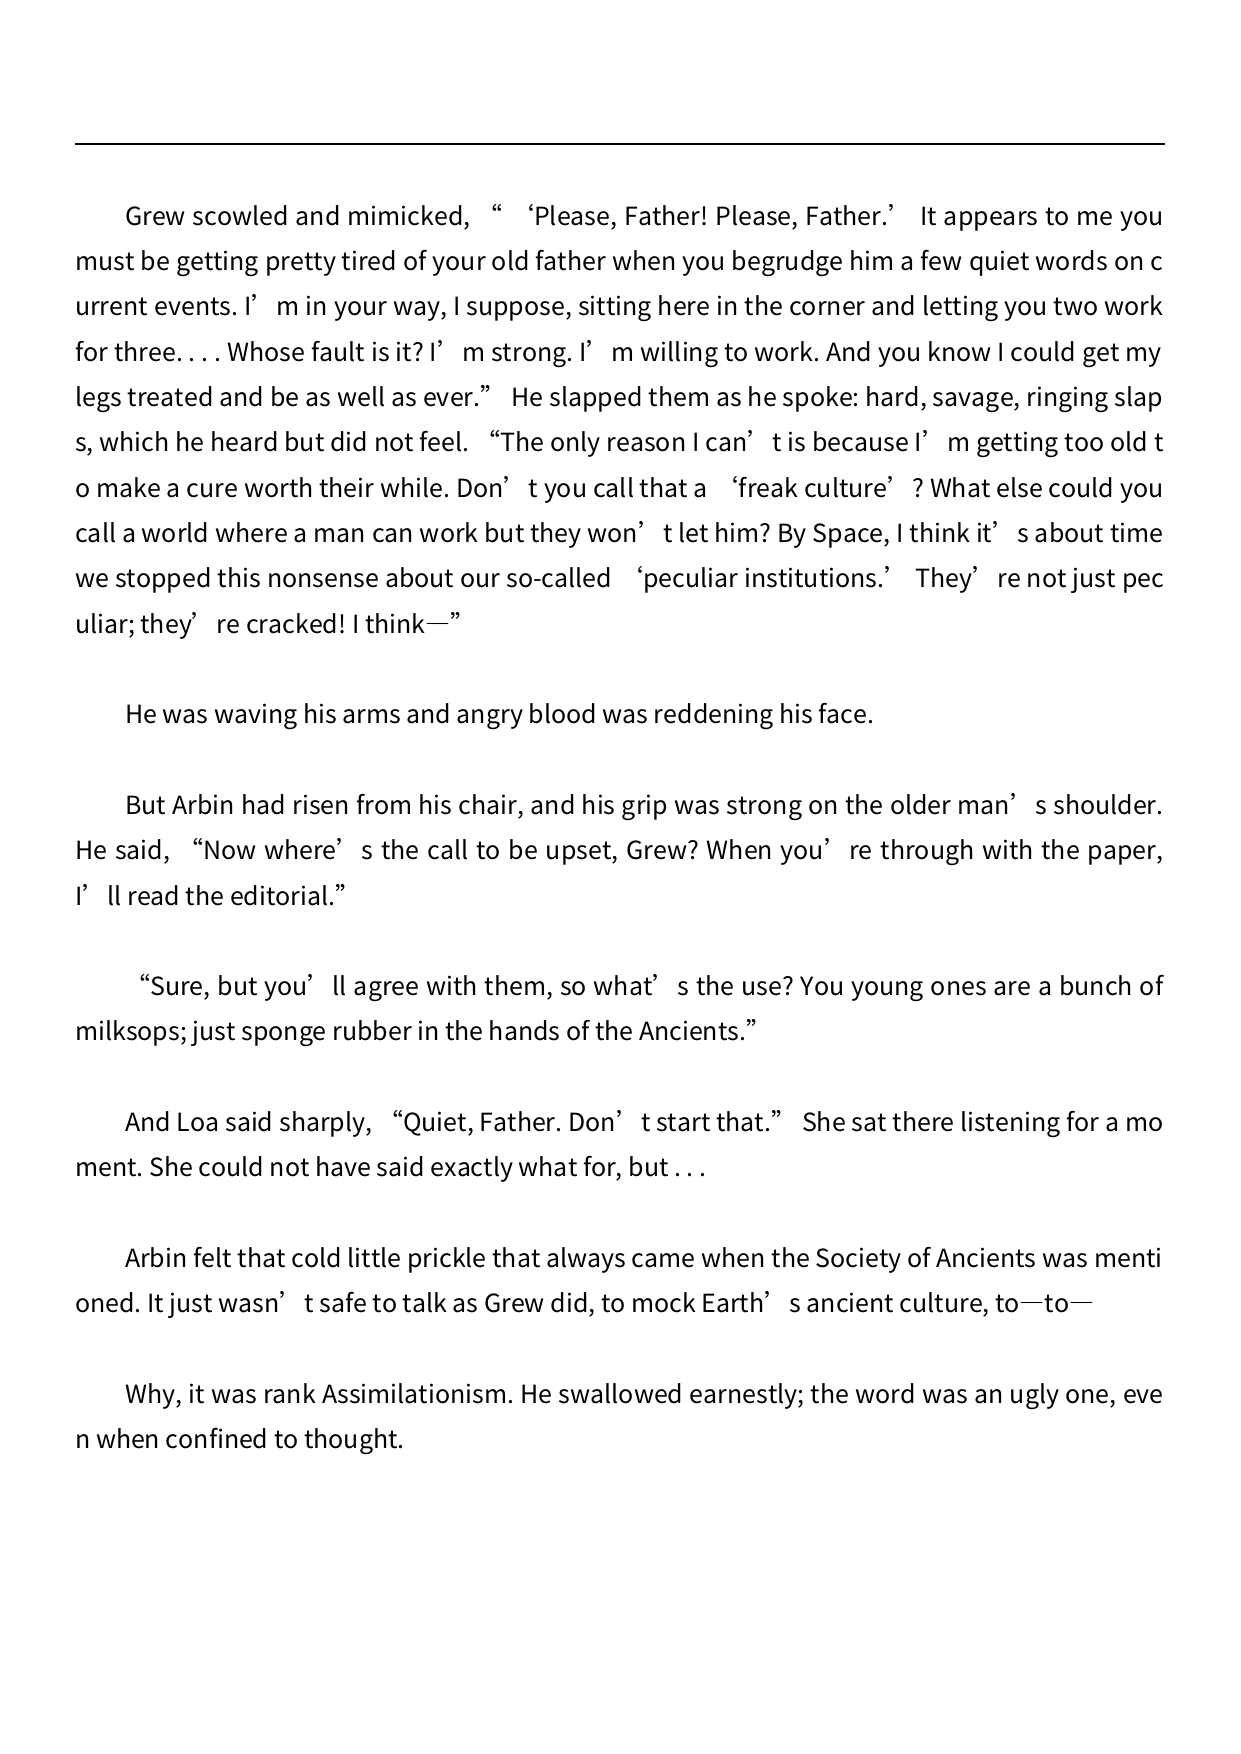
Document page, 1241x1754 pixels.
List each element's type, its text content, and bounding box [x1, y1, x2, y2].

text But Arbin had risen from his chair, and his grip was strong on the older man’s shoulder. He said, “Now where’s the call to be upset, Grew? When you’re through with the paper, I’ll read the editorial.” [75, 781, 1165, 917]
text “Sure, but you’ll agree with them, so what’s the use? You young ones are a bunch of milksops; just sponge rubber in the hands of the Ancients.” [75, 962, 1165, 1053]
text He was waving his arms and angry blood was reddening his face. [75, 690, 1165, 736]
text Why, it was rank Assimilationism. He swallowed earnestly; the word was an ugly one, even when confined to thought. [75, 1370, 1165, 1461]
text Grew scowled and mimicked, “ ‘Please, Father! Please, Father.’ It appears to me you must be getting pretty tired of your old father when you begrudge him a few quiet words on current events. I’m in your way, I suppose, sitting here in the corner and letting you two work for three. . . . Whose fault is it? I’m strong. I’m willing to work. And you know I could get my legs treated and be as well as ever.” He slapped them as he spoke: hard, savage, ringing slaps, which he heard but did not feel. “The only reason I can’t is because I’m getting too old to make a cure worth their while. Don’t you call that a ‘freak culture’? What else could you call a world where a man can work but they won’t let him? By Space, I think it’s about time we stopped this nonsense about our so-called ‘peculiar institutions.’ They’re not just peculiar; they’re cracked! I think—” [75, 192, 1165, 645]
text And Loa said sharply, “Quiet, Father. Don’t start that.” She sat there listening for a moment. She could not have said exactly what for, but . . . [75, 1098, 1165, 1189]
text Arbin felt that cold little prickle that always came when the Society of Ancients was mentioned. It just wasn’t safe to talk as Grew did, to mock Earth’s ancient culture, to—to— [75, 1234, 1165, 1324]
